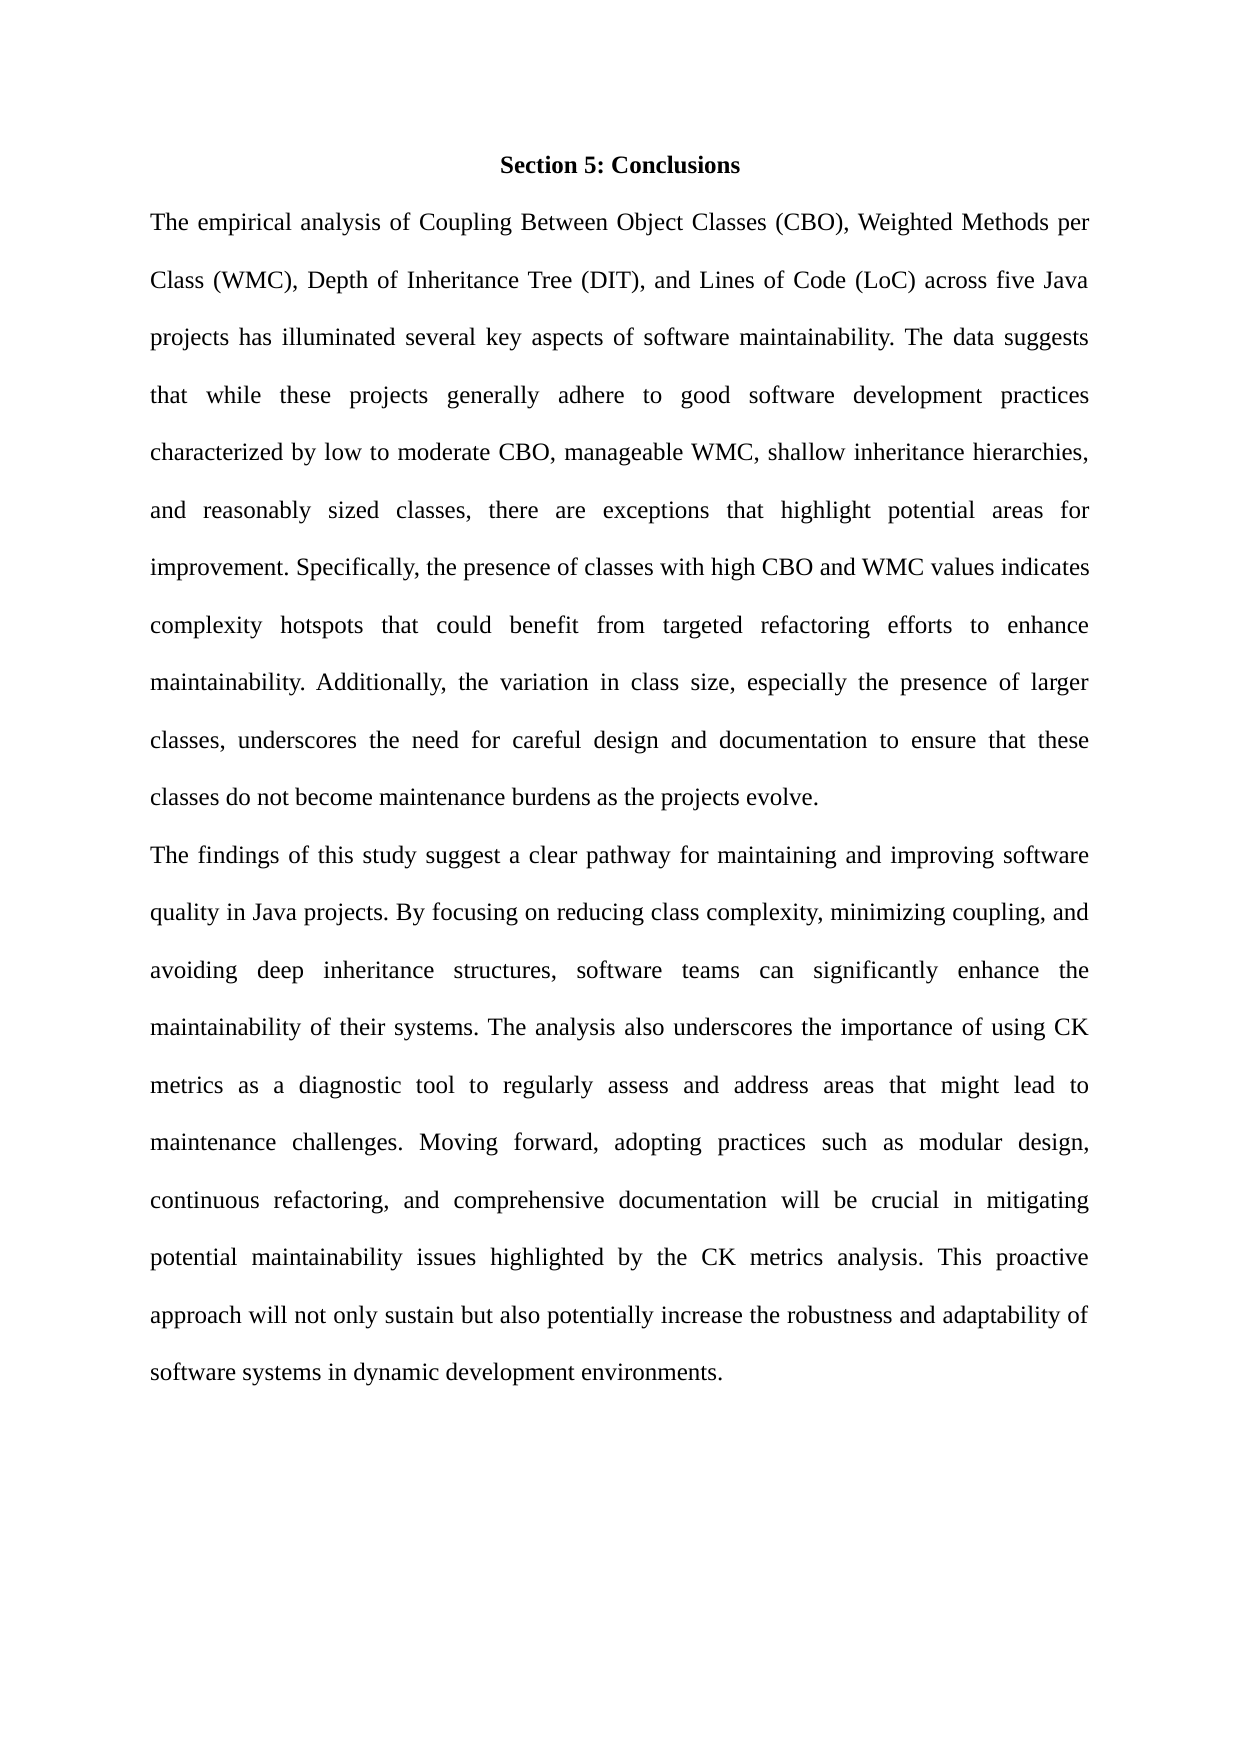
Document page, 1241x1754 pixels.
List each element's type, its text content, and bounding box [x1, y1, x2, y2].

text The findings of this study suggest a clear pathway for maintaining and improving software quality in Java projects. By focusing on reducing class complexity, minimizing coupling, and avoiding deep inheritance structures, software teams can significantly enhance the maintainability of their systems. The analysis also underscores the importance of using CK metrics as a diagnostic tool to regularly assess and address areas that might lead to maintenance challenges. Moving forward, adopting practices such as modular design, continuous refactoring, and comprehensive documentation will be crucial in mitigating potential maintainability issues highlighted by the CK metrics analysis. This proactive approach will not only sustain but also potentially increase the robustness and adaptability of software systems in dynamic development environments. [150, 840, 1090, 1386]
text The empirical analysis of Coupling Between Object Classes (CBO), Weighted Methods per Class (WMC), Depth of Inheritance Tree (DIT), and Lines of Code (LoC) across five Java projects has illuminated several key aspects of software maintainability. The data suggests that while these projects generally adhere to good software development practices characterized by low to moderate CBO, manageable WMC, shallow inheritance hierarchies, and reasonably sized classes, there are exceptions that highlight potential areas for improvement. Specifically, the presence of classes with high CBO and WMC values indicates complexity hotspots that could benefit from targeted refactoring efforts to enhance maintainability. Additionally, the variation in class size, especially the presence of larger classes, underscores the need for careful design and documentation to ensure that these classes do not become maintenance burdens as the projects evolve. [150, 207, 1090, 811]
subtitle Section 5: Conclusions [150, 150, 1090, 179]
